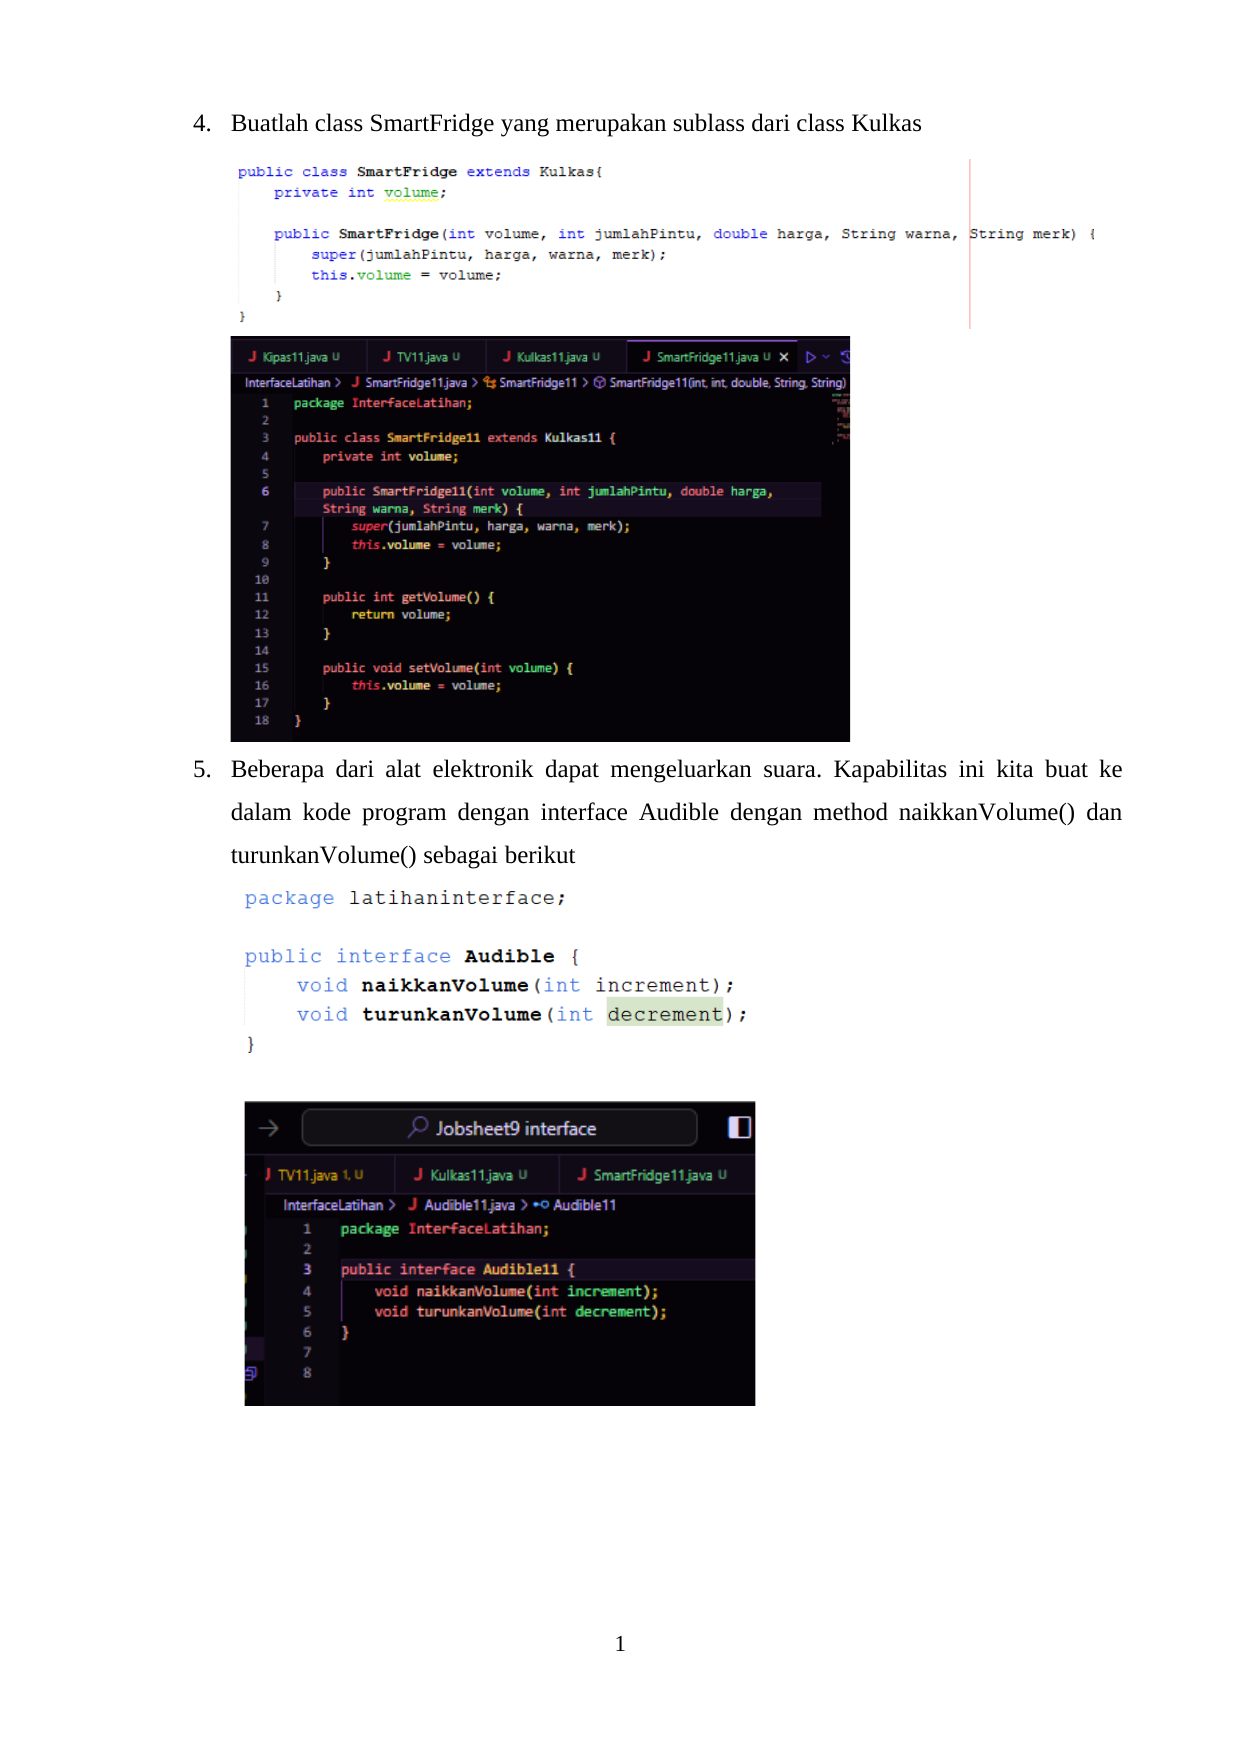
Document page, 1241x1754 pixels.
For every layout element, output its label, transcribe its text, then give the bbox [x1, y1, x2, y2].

picture [230, 336, 851, 742]
list Beberapa dari alat elektronik dapat mengeluarkan suara. Kapabilitas ini kita buat ke dalam kode program dengan interface Audible dengan method naikkanVolume() dan turunkanVolume() sebagai berikut [193, 754, 1123, 869]
picture [238, 159, 1094, 329]
picture [244, 890, 746, 1053]
picture [244, 1101, 756, 1406]
list Buatlah class SmartFridge yang merupakan sublass dari class Kulkas [193, 108, 1134, 137]
